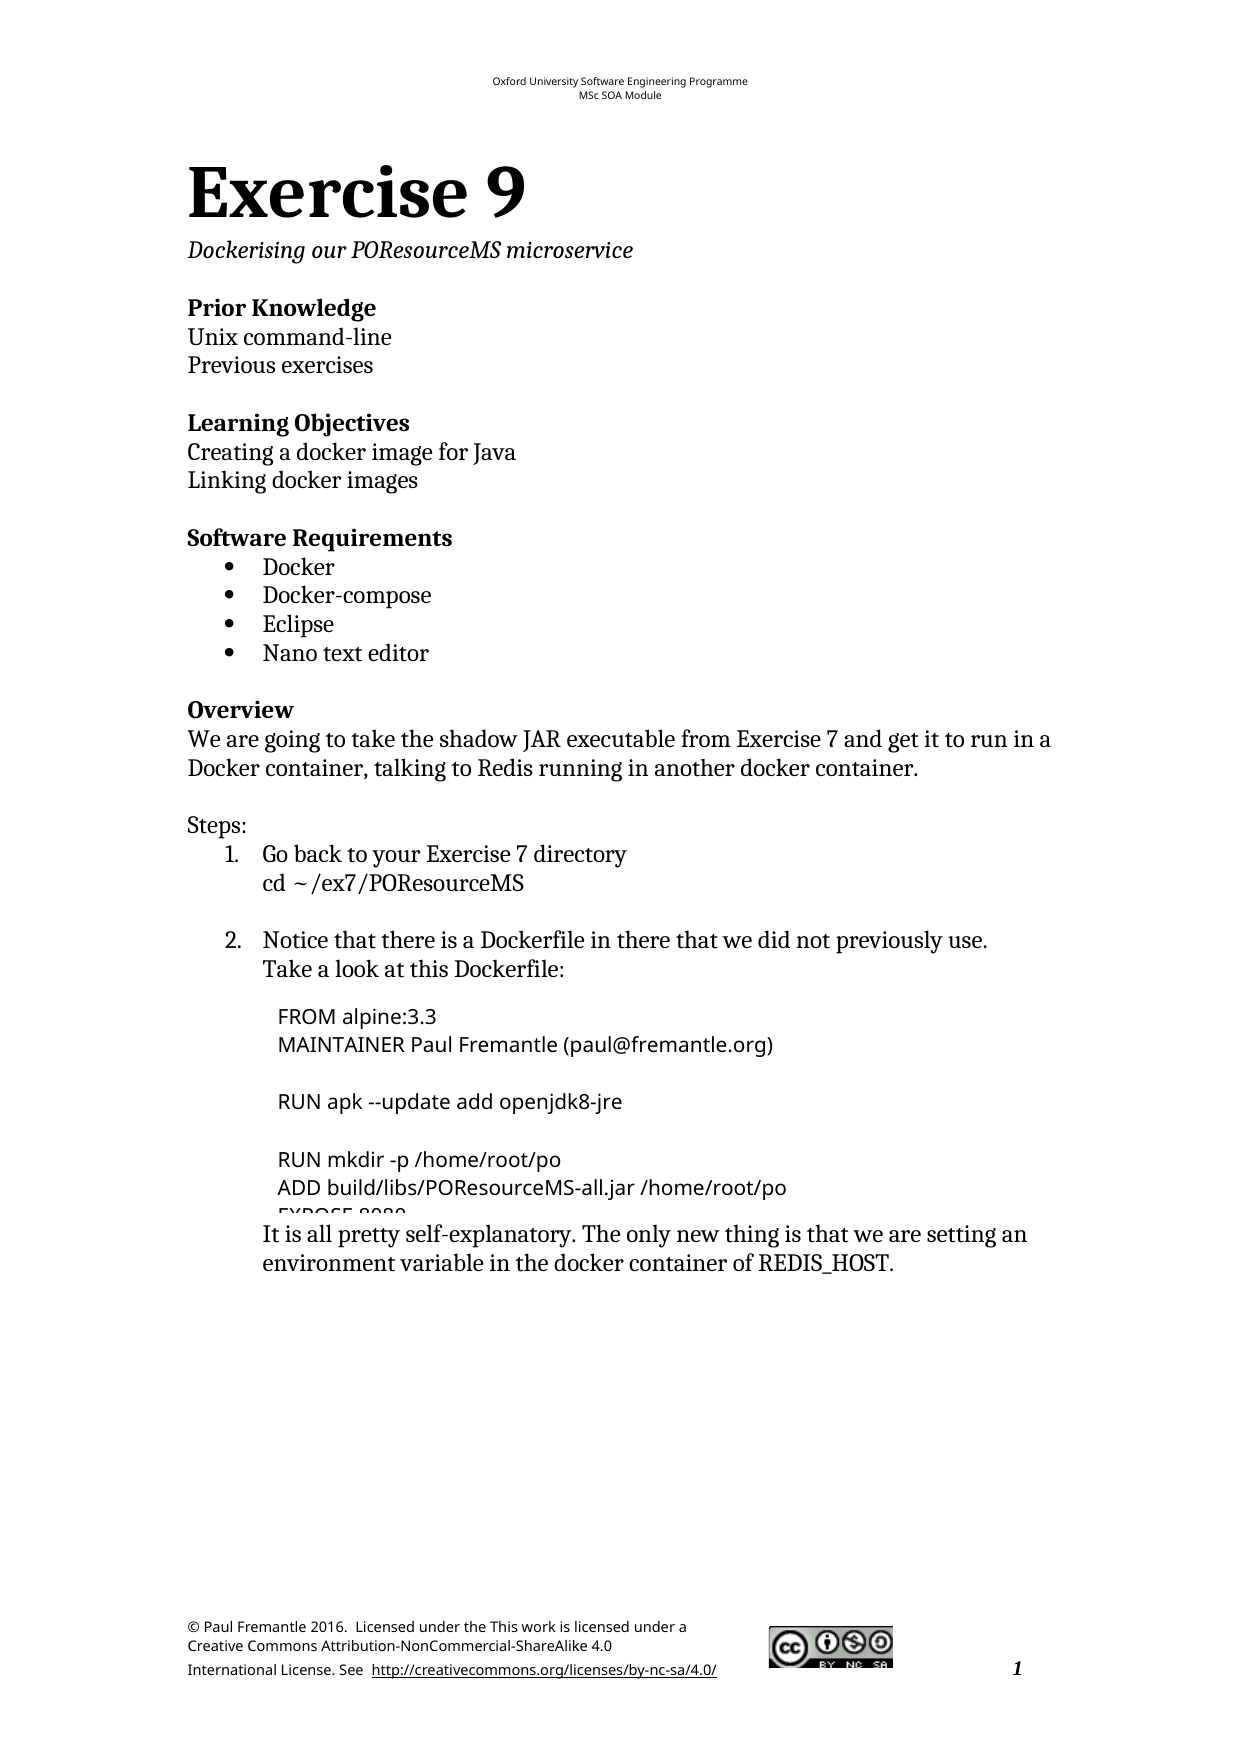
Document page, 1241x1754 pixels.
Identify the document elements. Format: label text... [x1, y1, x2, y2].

text Exercise 9 [187, 150, 1053, 236]
list Eclipse [225, 610, 1053, 639]
text Learning Objectives [187, 409, 1053, 437]
list Notice that there is a Dockerfile in there that we did not previously use. Take a look at this Dockerfile: It is all pretty self-explanatory. The only new thing is that we are setting an environment variable in the docker container of REDIS_HOST. [225, 926, 1053, 1306]
list Go back to your Exercise 7 directory cd ~/ex7/POResourceMS [225, 840, 1053, 926]
list Nano text editor [225, 639, 1053, 667]
text Dockerising our POResourceMS microservice [187, 236, 1053, 265]
text Overview We are going to take the shadow JAR executable from Exercise 7 and get it to run in a Docker container, talking to Redis running in another docker container. [187, 696, 1053, 811]
list Docker-compose [225, 581, 1053, 610]
list Docker [225, 552, 1053, 581]
text Prior Knowledge [187, 294, 1053, 322]
text Steps: [187, 811, 1053, 840]
text Linking docker images [187, 466, 1053, 495]
text Unix command-line Previous exercises [187, 322, 1053, 380]
text Creating a docker image for Java [187, 437, 1053, 466]
picture [768, 1626, 893, 1668]
text Software Requirements [187, 524, 1053, 552]
